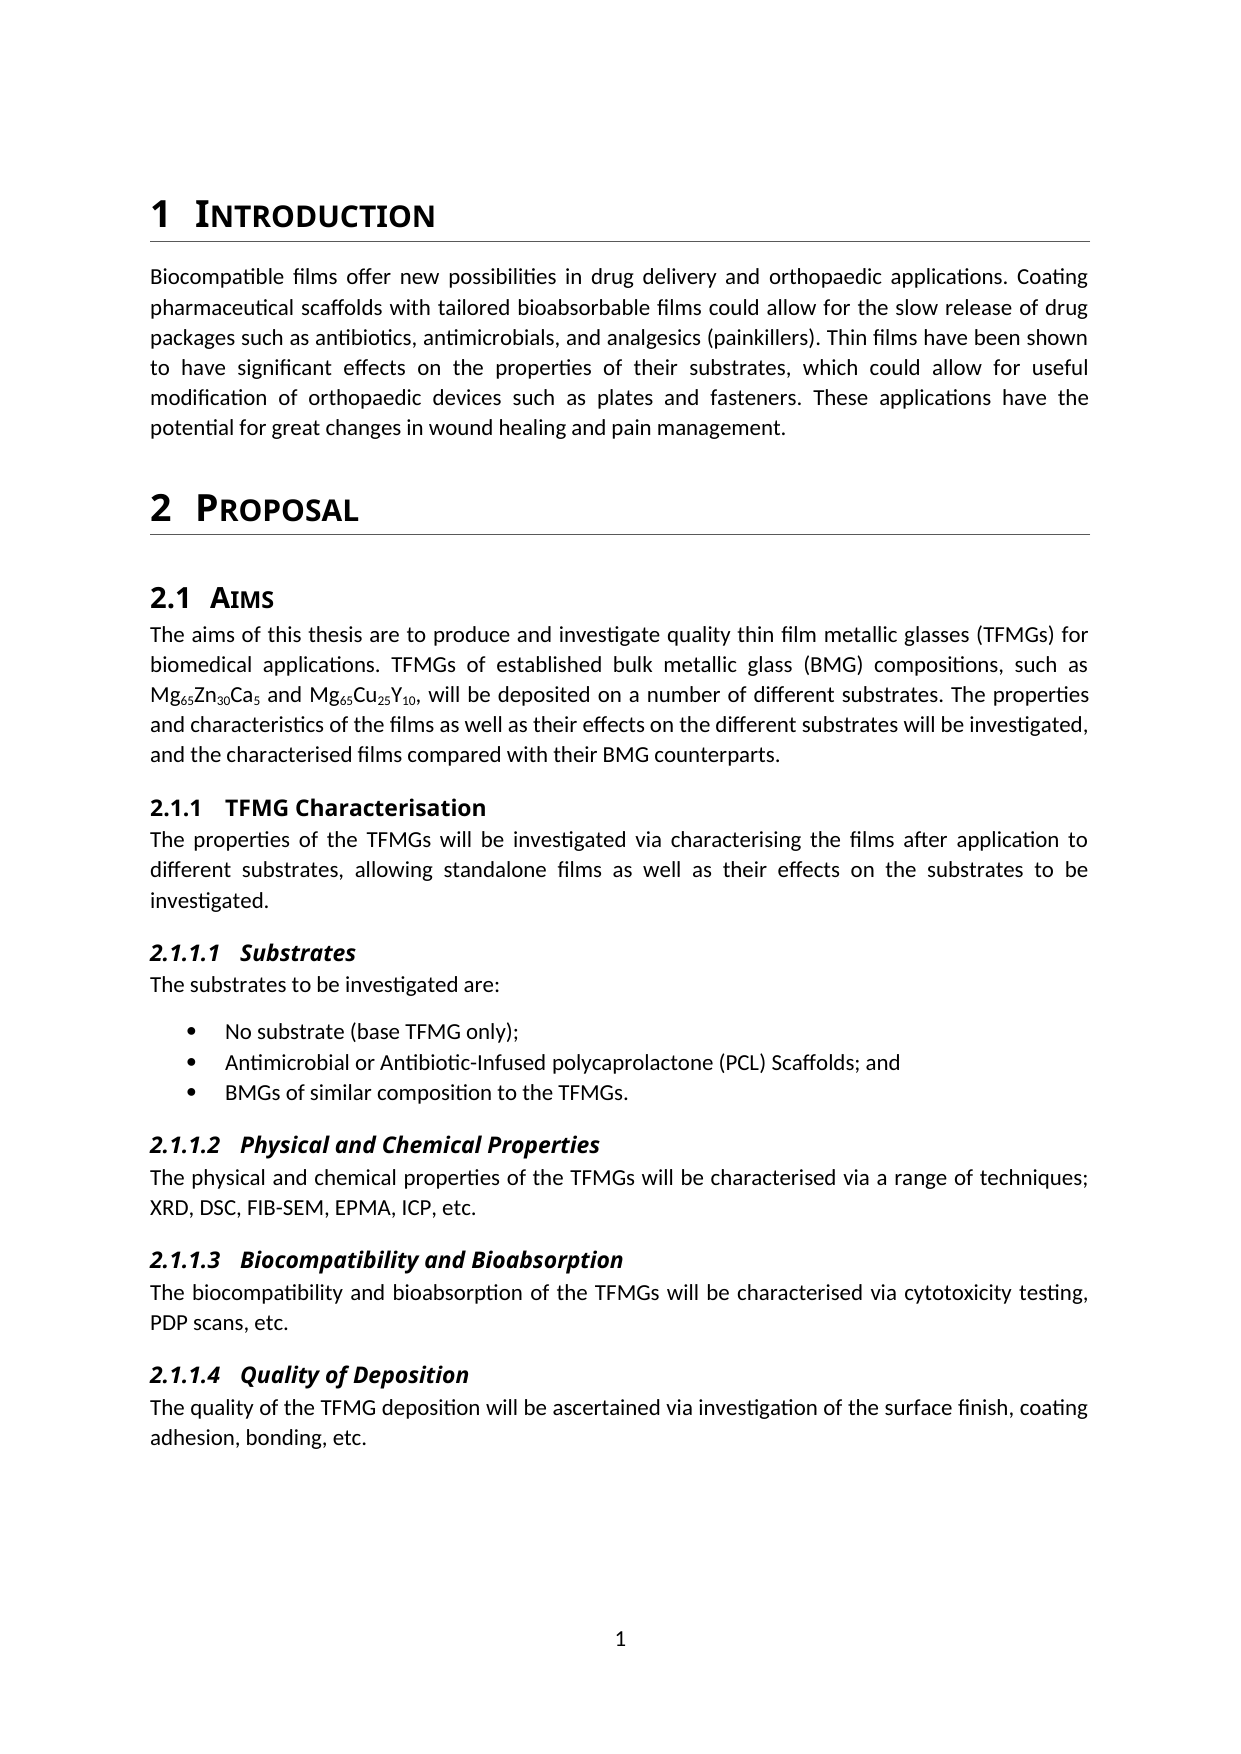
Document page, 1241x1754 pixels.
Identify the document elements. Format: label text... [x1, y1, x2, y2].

list Antimicrobial or Antibiotic-Infused polycaprolactone (PCL) Scaffolds; and [187, 1048, 1090, 1076]
subtitle Physical and Chemical Properties [150, 1129, 1090, 1160]
text The biocompatibility and bioabsorption of the TFMGs will be characterised via cytotoxicity testing, PDP scans, etc. [150, 1278, 1090, 1336]
subtitle TFMG Characterisation [150, 792, 1090, 823]
subtitle Proposal [150, 481, 1090, 534]
text Biocompatible films offer new possibilities in drug delivery and orthopaedic applications. Coating pharmaceutical scaffolds with tailored bioabsorbable films could allow for the slow release of drug packages such as antibiotics, antimicrobials, and analgesics (painkillers). Thin films have been shown to have significant effects on the properties of their substrates, which could allow for useful modification of orthopaedic devices such as plates and fasteners. These applications have the potential for great changes in wound healing and pain management. [150, 262, 1090, 441]
text The substrates to be investigated are: [150, 971, 1090, 998]
subtitle Introduction [150, 187, 1090, 241]
list BMGs of similar composition to the TFMGs. [187, 1078, 1090, 1106]
text The physical and chemical properties of the TFMGs will be characterised via a range of techniques; XRD, DSC, FIB-SEM, EPMA, ICP, etc. [150, 1163, 1090, 1221]
list No substrate (base TFMG only); [187, 1017, 1090, 1045]
text The quality of the TFMG deposition will be ascertained via investigation of the surface finish, coating adhesion, bonding, etc. [150, 1393, 1090, 1451]
text The properties of the TFMGs will be investigated via characterising the films after application to different substrates, allowing standalone films as well as their effects on the substrates to be investigated. [150, 825, 1090, 914]
subtitle Quality of Deposition [150, 1359, 1090, 1390]
text The aims of this thesis are to produce and investigate quality thin film metallic glasses (TFMGs) for biomedical applications. TFMGs of established bulk metallic glass (BMG) compositions, such as Mg65Zn30Ca5 and Mg65Cu25Y10, will be deposited on a number of different substrates. The properties and characteristics of the films as well as their effects on the different substrates will be investigated, and the characterised films compared with their BMG counterparts. [150, 620, 1090, 768]
subtitle Substrates [150, 937, 1090, 968]
subtitle Aims [150, 577, 1090, 617]
subtitle Biocompatibility and Bioabsorption [150, 1244, 1090, 1275]
